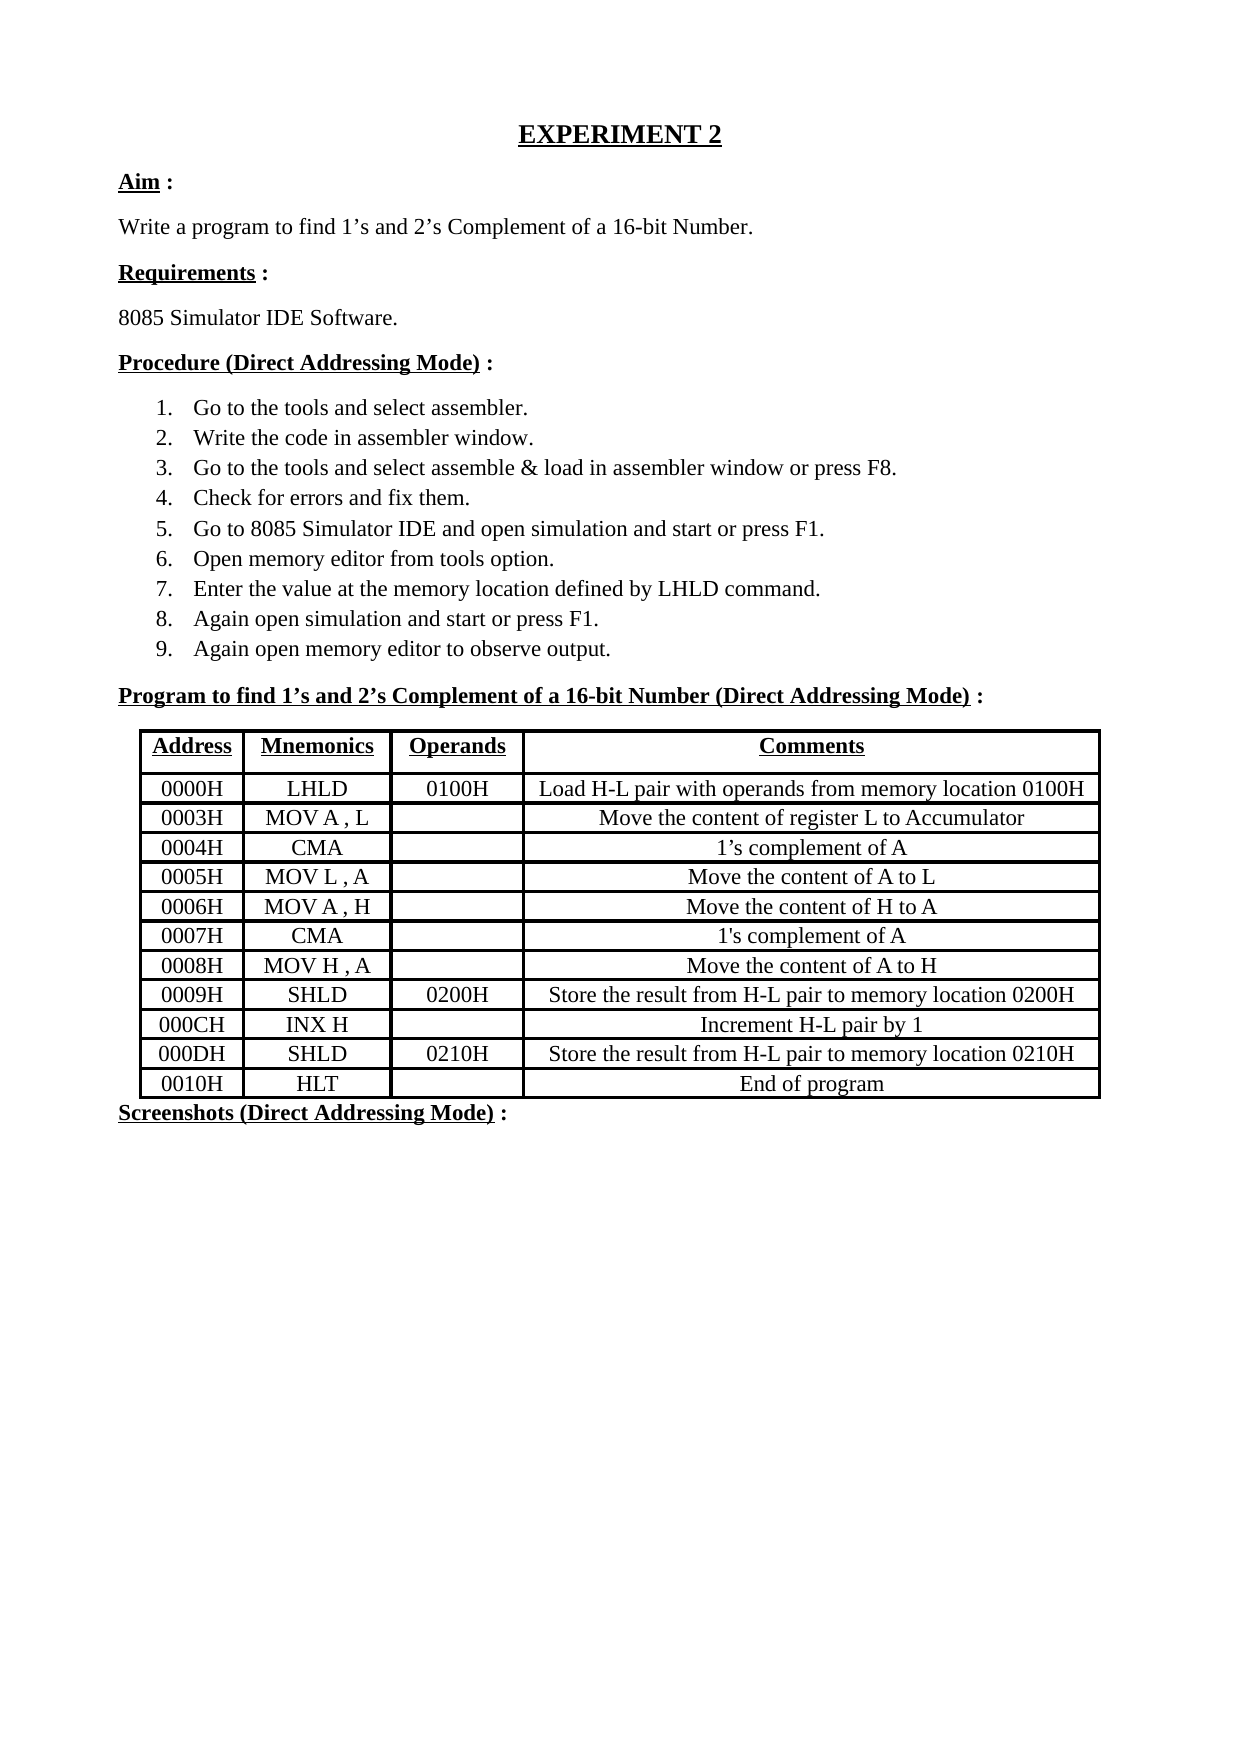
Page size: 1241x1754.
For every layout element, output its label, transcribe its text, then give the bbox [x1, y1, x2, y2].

list Go to the tools and select assemble & load in assembler window or press F8. [156, 454, 1122, 481]
table_cell [393, 893, 522, 919]
table_cell Store the result from H-L pair to memory location 0200H [525, 981, 1098, 1008]
table_cell Move the content of H to A [525, 893, 1098, 919]
table_header Mnemonics [245, 733, 389, 772]
text Write a program to find 1’s and 2’s Complement of a 16-bit Number. [118, 213, 1122, 240]
table_cell 0003H [142, 805, 242, 831]
text Program to find 1’s and 2’s Complement of a 16-bit Number (Direct Addressing Mode) : [118, 682, 1122, 709]
table_cell 0000H [142, 775, 242, 801]
table_cell 0210H [393, 1040, 522, 1067]
table_cell CMA [245, 834, 389, 860]
table_cell End of program [525, 1070, 1098, 1096]
table_cell MOV L , A [245, 864, 389, 890]
table_cell MOV A , L [245, 805, 389, 831]
text 8085 Simulator IDE Software. [118, 304, 1122, 330]
table_cell SHLD [245, 981, 389, 1008]
text Screenshots (Direct Addressing Mode) : [118, 1099, 1122, 1126]
table_cell [393, 1011, 522, 1037]
list Enter the value at the memory location defined by LHLD command. [156, 575, 1122, 601]
text Procedure (Direct Addressing Mode) : [118, 349, 1122, 375]
table_cell [393, 1070, 522, 1096]
table_cell INX H [245, 1011, 389, 1037]
table_cell 0200H [393, 981, 522, 1008]
list Again open memory editor to observe output. [156, 636, 1122, 662]
list Write the code in assembler window. [156, 424, 1122, 450]
list Go to the tools and select assembler. [156, 394, 1122, 420]
table_cell 000DH [142, 1040, 242, 1067]
table_cell 0007H [142, 923, 242, 949]
table_cell Load H-L pair with operands from memory location 0100H [525, 775, 1098, 801]
table_header Address [142, 733, 242, 772]
text EXPERIMENT 2 [118, 118, 1122, 149]
text Aim : [118, 168, 1122, 195]
table_cell 0100H [393, 775, 522, 801]
table_cell [393, 805, 522, 831]
table_cell CMA [245, 923, 389, 949]
table_cell 0005H [142, 864, 242, 890]
text Requirements : [118, 258, 1122, 285]
table_cell 0009H [142, 981, 242, 1008]
table_cell SHLD [245, 1040, 389, 1067]
table_cell Increment H-L pair by 1 [525, 1011, 1098, 1037]
table_cell [393, 952, 522, 978]
table_cell [393, 923, 522, 949]
table_cell 0006H [142, 893, 242, 919]
table_cell LHLD [245, 775, 389, 801]
table_cell Move the content of A to L [525, 864, 1098, 890]
table_cell 1's complement of A [525, 923, 1098, 949]
table_cell Move the content of register L to Accumulator [525, 805, 1098, 831]
table_cell 1’s complement of A [525, 834, 1098, 860]
list Check for errors and fix them. [156, 484, 1122, 511]
table_header Operands [393, 733, 522, 772]
table_cell 000CH [142, 1011, 242, 1037]
table_cell MOV A , H [245, 893, 389, 919]
table_cell Store the result from H-L pair to memory location 0210H [525, 1040, 1098, 1067]
table_cell Move the content of A to H [525, 952, 1098, 978]
table_cell 0008H [142, 952, 242, 978]
table_cell MOV H , A [245, 952, 389, 978]
list Again open simulation and start or press F1. [156, 605, 1122, 632]
table_cell 0010H [142, 1070, 242, 1096]
list Go to 8085 Simulator IDE and open simulation and start or press F1. [156, 515, 1122, 541]
table_cell [393, 864, 522, 890]
table_cell 0004H [142, 834, 242, 860]
table_header Comments [525, 733, 1098, 772]
list Open memory editor from tools option. [156, 545, 1122, 571]
table_cell HLT [245, 1070, 389, 1096]
table_cell [393, 834, 522, 860]
